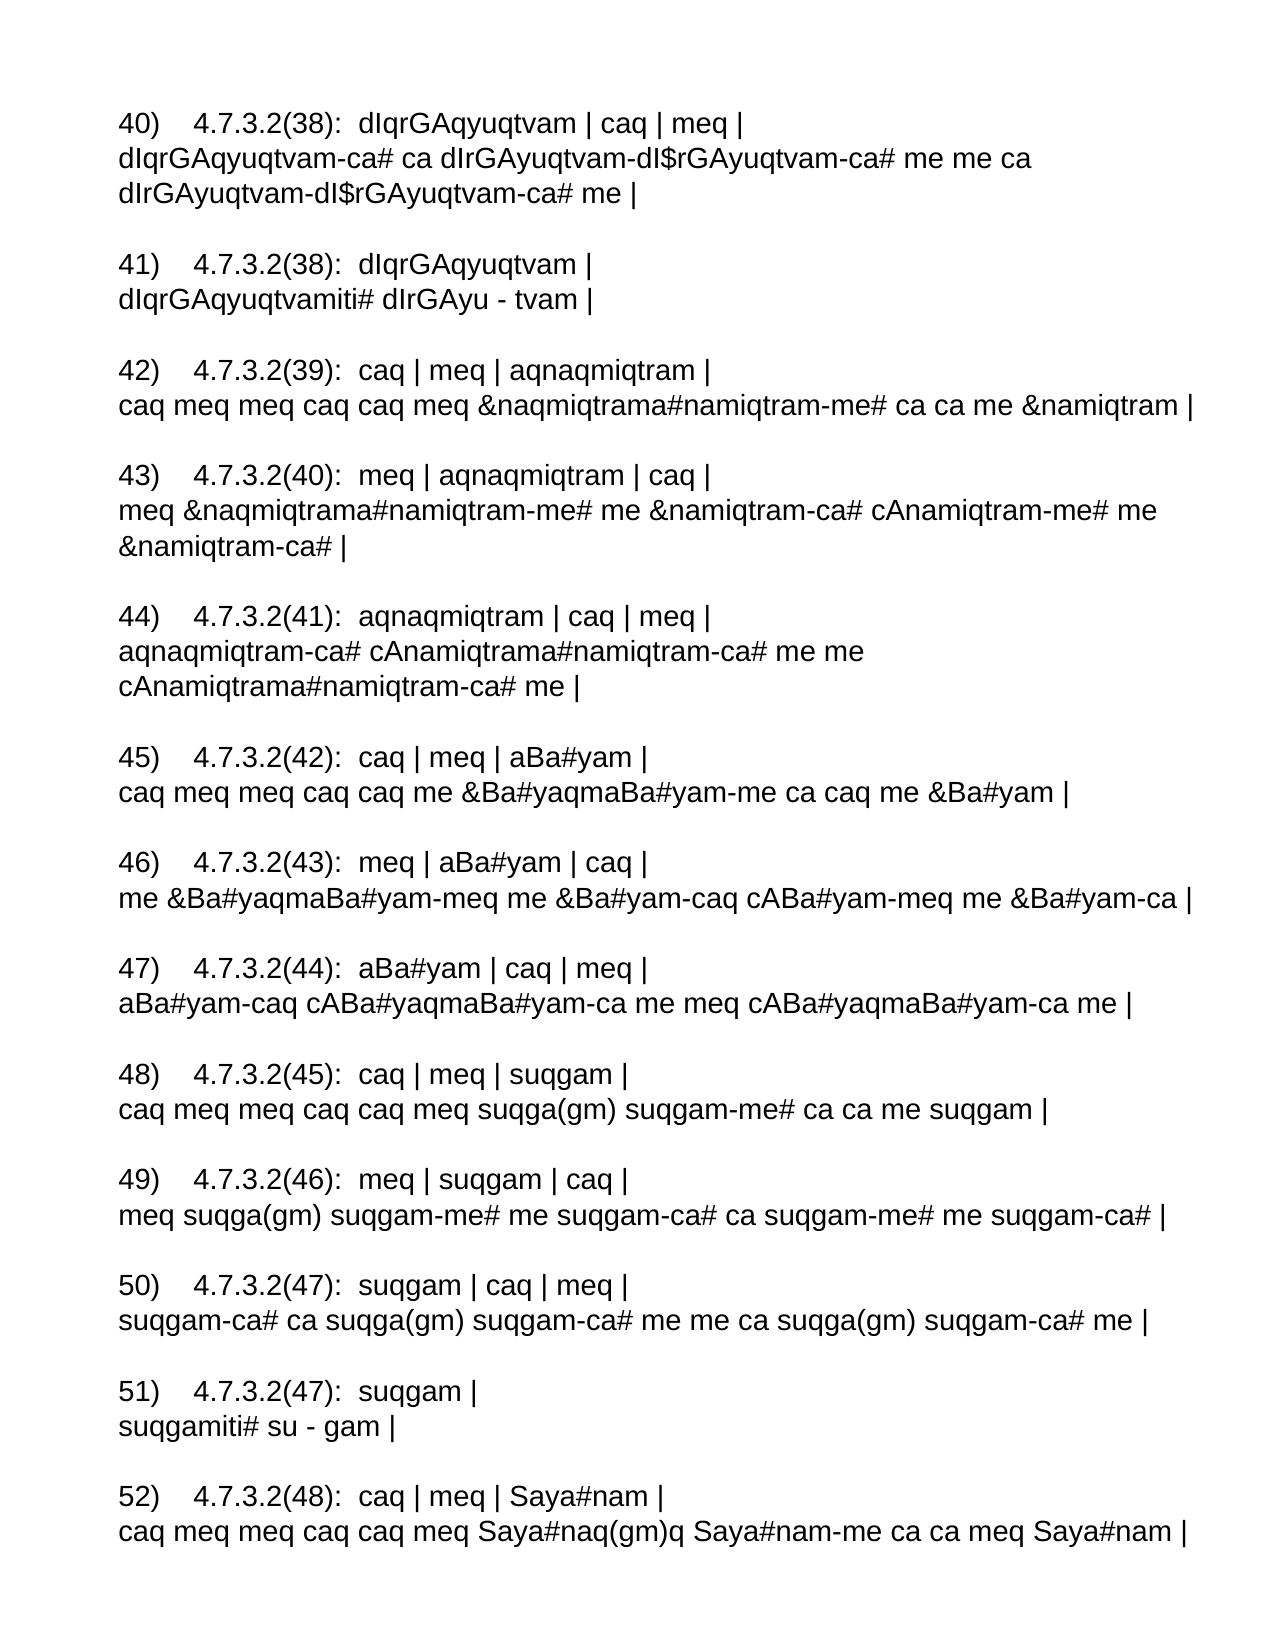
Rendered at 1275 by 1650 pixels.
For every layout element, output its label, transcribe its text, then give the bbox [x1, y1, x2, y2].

text 49) 4.7.3.2(46): meq | suqgam | caq | [118, 1162, 1204, 1196]
text 41) 4.7.3.2(38): dIqrGAqyuqtvam | [118, 247, 1204, 280]
text 40) 4.7.3.2(38): dIqrGAqyuqtvam | caq | meq | [118, 106, 1204, 139]
text caq meq meq caq caq me &Ba#yaqmaBa#yam-me ca caq me &Ba#yam | [118, 775, 1204, 808]
text 45) 4.7.3.2(42): caq | meq | aBa#yam | [118, 740, 1204, 773]
text 47) 4.7.3.2(44): aBa#yam | caq | meq | [118, 951, 1204, 984]
text dIqrGAqyuqtvam-ca# ca dIrGAyuqtvam-dI$rGAyuqtvam-ca# me me ca dIrGAyuqtvam-dI$rGAyuqtvam-ca# me | [118, 141, 1204, 210]
text caq meq meq caq caq meq &naqmiqtrama#namiqtram-me# ca ca me &namiqtram | [118, 388, 1204, 421]
text aqnaqmiqtram-ca# cAnamiqtrama#namiqtram-ca# me me cAnamiqtrama#namiqtram-ca# me | [118, 634, 1204, 703]
text meq suqga(gm) suqgam-me# me suqgam-ca# ca suqgam-me# me suqgam-ca# | [118, 1197, 1204, 1231]
text 52) 4.7.3.2(48): caq | meq | Saya#nam | [118, 1479, 1204, 1513]
text me &Ba#yaqmaBa#yam-meq me &Ba#yam-caq cABa#yam-meq me &Ba#yam-ca | [118, 881, 1204, 914]
text meq &naqmiqtrama#namiqtram-me# me &namiqtram-ca# cAnamiqtram-me# me &namiqtram-ca# | [118, 493, 1204, 562]
text dIqrGAqyuqtvamiti# dIrGAyu - tvam | [118, 282, 1204, 316]
text caq meq meq caq caq meq Saya#naq(gm)q Saya#nam-me ca ca meq Saya#nam | [118, 1514, 1204, 1548]
text 42) 4.7.3.2(39): caq | meq | aqnaqmiqtram | [118, 352, 1204, 386]
text caq meq meq caq caq meq suqga(gm) suqgam-me# ca ca me suqgam | [118, 1092, 1204, 1125]
text 48) 4.7.3.2(45): caq | meq | suqgam | [118, 1057, 1204, 1090]
text suqgam-ca# ca suqga(gm) suqgam-ca# me me ca suqga(gm) suqgam-ca# me | [118, 1303, 1204, 1337]
text aBa#yam-caq cABa#yaqmaBa#yam-ca me meq cABa#yaqmaBa#yam-ca me | [118, 986, 1204, 1020]
text 44) 4.7.3.2(41): aqnaqmiqtram | caq | meq | [118, 599, 1204, 632]
text 50) 4.7.3.2(47): suqgam | caq | meq | [118, 1268, 1204, 1301]
text 51) 4.7.3.2(47): suqgam | [118, 1373, 1204, 1407]
text 46) 4.7.3.2(43): meq | aBa#yam | caq | [118, 845, 1204, 879]
text 43) 4.7.3.2(40): meq | aqnaqmiqtram | caq | [118, 458, 1204, 492]
text suqgamiti# su - gam | [118, 1409, 1204, 1442]
